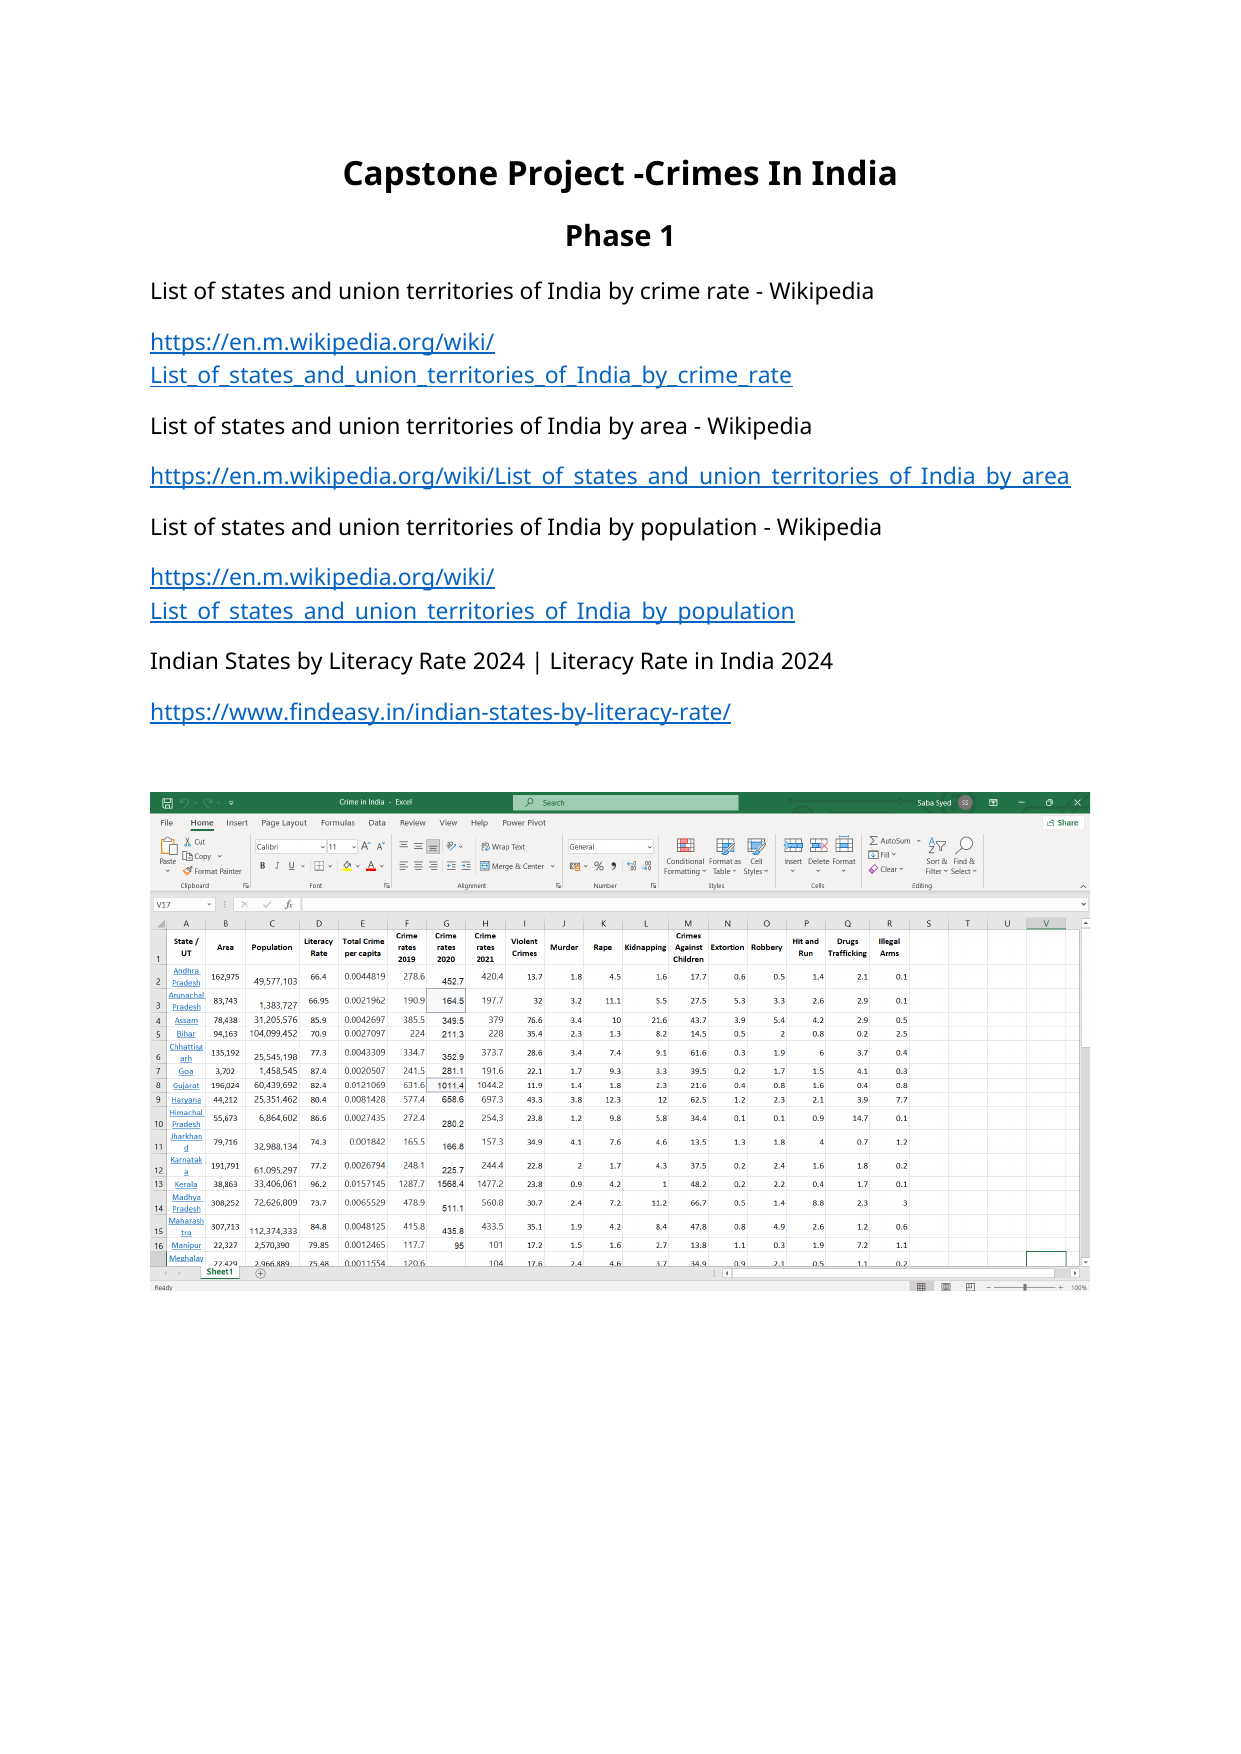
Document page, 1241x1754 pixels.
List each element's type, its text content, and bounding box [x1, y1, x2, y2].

text Indian States by Literacy Rate 2024 | Literacy Rate in India 2024 [150, 645, 1090, 676]
text List of states and union territories of India by area - Wikipedia [150, 410, 1090, 441]
text https://www.findeasy.in/indian-states-by-literacy-rate/ [150, 696, 1090, 727]
picture [150, 792, 1091, 1291]
text https://en.m.wikipedia.org/wiki/List_of_states_and_union_territories_of_India_by_crime_rate [150, 326, 1090, 391]
text List of states and union territories of India by crime rate - Wikipedia [150, 275, 1090, 306]
text Phase 1 [150, 216, 1090, 255]
text List of states and union territories of India by population - Wikipedia [150, 511, 1090, 542]
text https://en.m.wikipedia.org/wiki/List_of_states_and_union_territories_of_India_by_population [150, 561, 1090, 626]
text https://en.m.wikipedia.org/wiki/List_of_states_and_union_territories_of_India_by_area [150, 460, 1090, 491]
text Capstone Project -Crimes In India [150, 150, 1090, 195]
